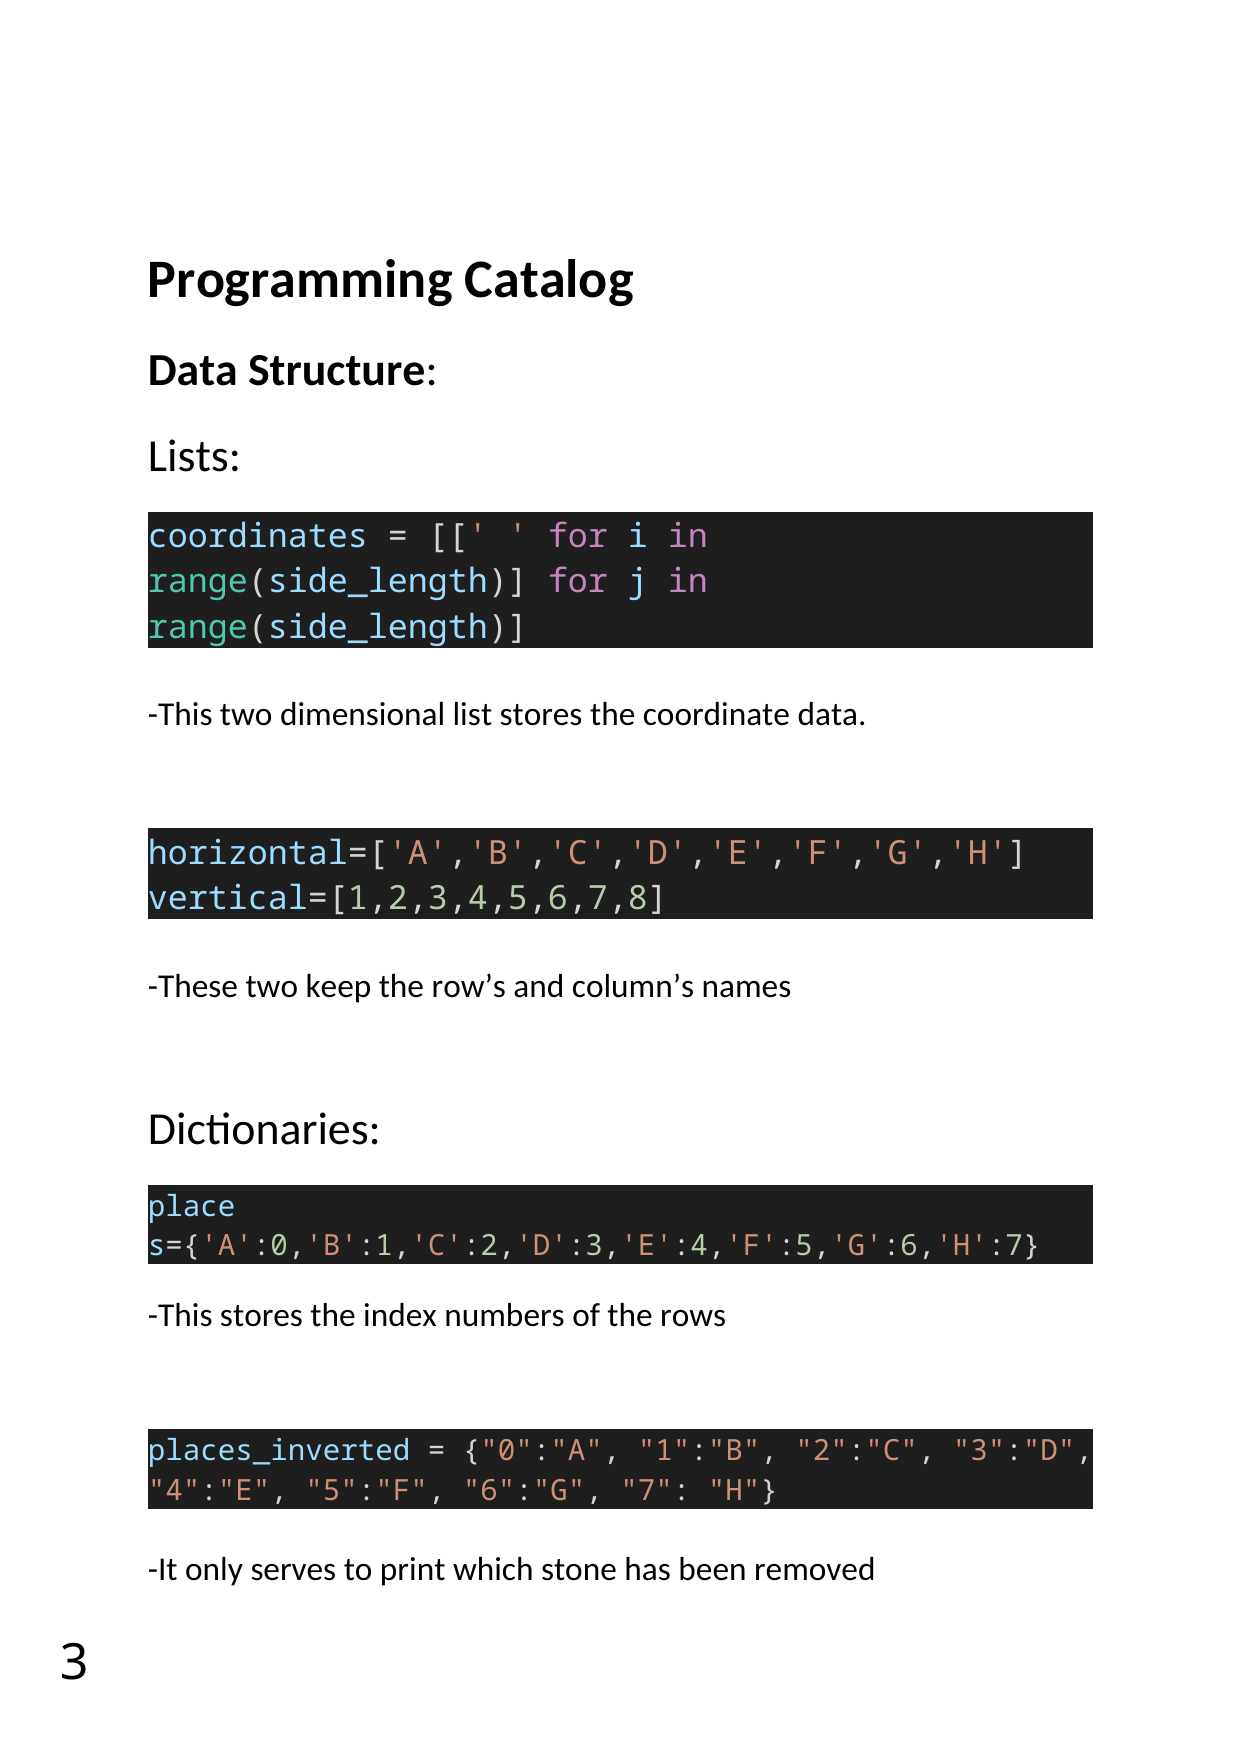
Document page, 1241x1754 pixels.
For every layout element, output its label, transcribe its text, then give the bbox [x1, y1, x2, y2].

text Dictionaries: [148, 1100, 1093, 1156]
text horizontal=['A','B','C','D','E','F','G','H'] [148, 828, 1093, 874]
text Lists: [148, 426, 1093, 482]
text Programming Catalog [148, 244, 1093, 311]
text places={'A':0,'B':1,'C':2,'D':3,'E':4,'F':5,'G':6,'H':7} [148, 1185, 1093, 1264]
text Data Structure: [148, 341, 1093, 397]
text -This two dimensional list stores the coordinate data. [148, 693, 1093, 734]
text places_inverted = {"0":"A", "1":"B", "2":"C", "3":"D", "4":"E", "5":"F", "6":"G", "7": "H"} [148, 1429, 1093, 1509]
text vertical=[1,2,3,4,5,6,7,8] [148, 874, 1093, 919]
text -It only serves to print which stone has been removed [148, 1548, 1093, 1589]
text -This stores the index numbers of the rows [148, 1294, 1093, 1335]
text -These two keep the row’s and column’s names [148, 965, 1093, 1005]
text coordinates = [[' ' for i in range(side_length)] for j in range(side_length)] [148, 512, 1093, 648]
